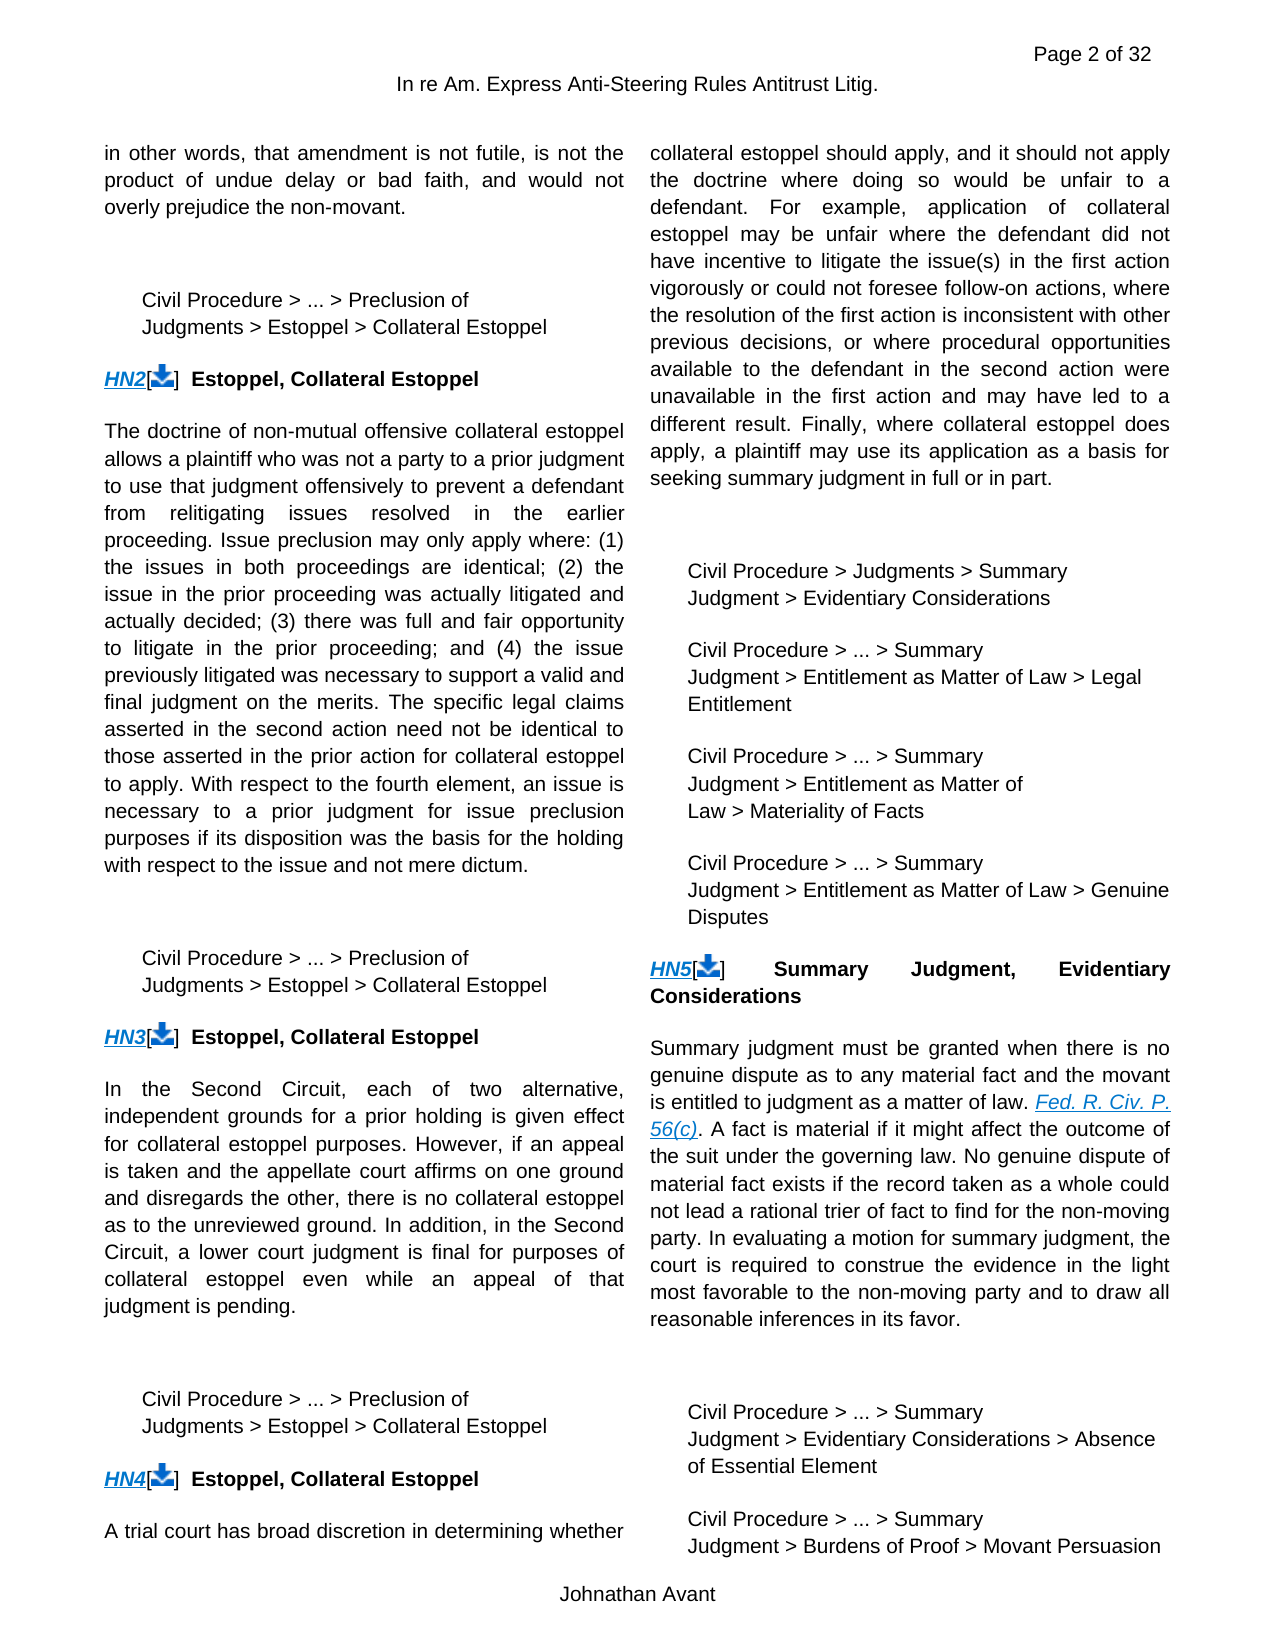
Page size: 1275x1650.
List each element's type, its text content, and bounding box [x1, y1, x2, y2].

text Civil Procedure > ... > Summary Judgment > Entitlement as Matter of Law > Legal Entitlement [687, 635, 1171, 716]
picture [697, 954, 720, 977]
picture [151, 364, 174, 387]
picture [151, 1022, 174, 1045]
text Civil Procedure > ... > Summary Judgment > Entitlement as Matter of Law > Genuine Disputes [687, 847, 1171, 929]
text A trial court has broad discretion in determining whether collateral estoppel should apply, and it should not apply the doctrine where doing so would be unfair to a defendant. For example, application of collateral estoppel may be unfair where the defendant did not have incentive to litigate the issue(s) in the first action vigorously or could not foresee follow-on actions, where the resolution of the first action is inconsistent with other previous decisions, or where procedural opportunities available to the defendant in the second action were unavailable in the first action and may have led to a different result. Finally, where collateral estoppel does apply, a plaintiff may use its application as a basis for seeking summary judgment in full or in part. [650, 137, 1171, 489]
text HN5[] Summary Judgment, Evidentiary Considerations [650, 954, 1171, 1008]
text Civil Procedure > ... > Preclusion of Judgments > Estoppel > Collateral Estoppel [142, 285, 625, 339]
text In the Second Circuit, each of two alternative, independent grounds for a prior holding is given effect for collateral estoppel purposes. However, if an appeal is taken and the appellate court affirms on one ground and disregards the other, there is no collateral estoppel as to the unreviewed ground. In addition, in the Second Circuit, a lower court judgment is final for purposes of collateral estoppel even while an appeal of that judgment is pending. [104, 1074, 625, 1318]
text HN4[] Estoppel, Collateral Estoppel [174, 1463, 625, 1490]
text Civil Procedure > Judgments > Summary Judgment > Evidentiary Considerations [687, 556, 1171, 610]
text Summary judgment must be granted when there is no genuine dispute as to any material fact and the movant is entitled to judgment as a matter of law. Fed. R. Civ. P. 56(c). A fact is material if it might affect the outcome of the suit under the governing law. No genuine dispute of material fact exists if the record taken as a whole could not lead a rational trier of fact to find for the non-moving party. In evaluating a motion for summary judgment, the court is required to construe the evidence in the light most favorable to the non-moving party and to draw all reasonable inferences in its favor. [650, 1033, 1171, 1331]
text Civil Procedure > ... > Preclusion of Judgments > Estoppel > Collateral Estoppel [142, 943, 625, 997]
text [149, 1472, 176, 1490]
text Civil Procedure > ... > Summary Judgment > Burdens of Proof > Movant Persuasion & Proof [687, 1503, 1171, 1557]
text Civil Procedure > ... > Summary Judgment > Entitlement as Matter of Law > Materiality of Facts [687, 741, 1171, 822]
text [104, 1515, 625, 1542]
text Civil Procedure > ... > Preclusion of Judgments > Estoppel > Collateral Estoppel [142, 1384, 625, 1438]
text The doctrine of non-mutual offensive collateral estoppel allows a plaintiff who was not a party to a prior judgment to use that judgment offensively to prevent a defendant from relitigating issues resolved in the earlier proceeding. Issue preclusion may only apply where: (1) the issues in both proceedings are identical; (2) the issue in the prior proceeding was actually litigated and actually decided; (3) there was full and fair opportunity to litigate in the prior proceeding; and (4) the issue previously litigated was necessary to support a valid and final judgment on the merits. The specific legal claims asserted in the second action need not be identical to those asserted in the prior action for collateral estoppel to apply. With respect to the fourth element, an issue is necessary to a prior judgment for issue preclusion purposes if its disposition was the basis for the holding with respect to the issue and not mere dictum. [104, 416, 625, 877]
text Civil Procedure > ... > Summary Judgment > Evidentiary Considerations > Absence of Essential Element [687, 1397, 1171, 1478]
text HN2[] Estoppel, Collateral Estoppel [104, 364, 625, 391]
text HN3[] Estoppel, Collateral Estoppel [104, 1022, 625, 1049]
picture [151, 1463, 174, 1486]
